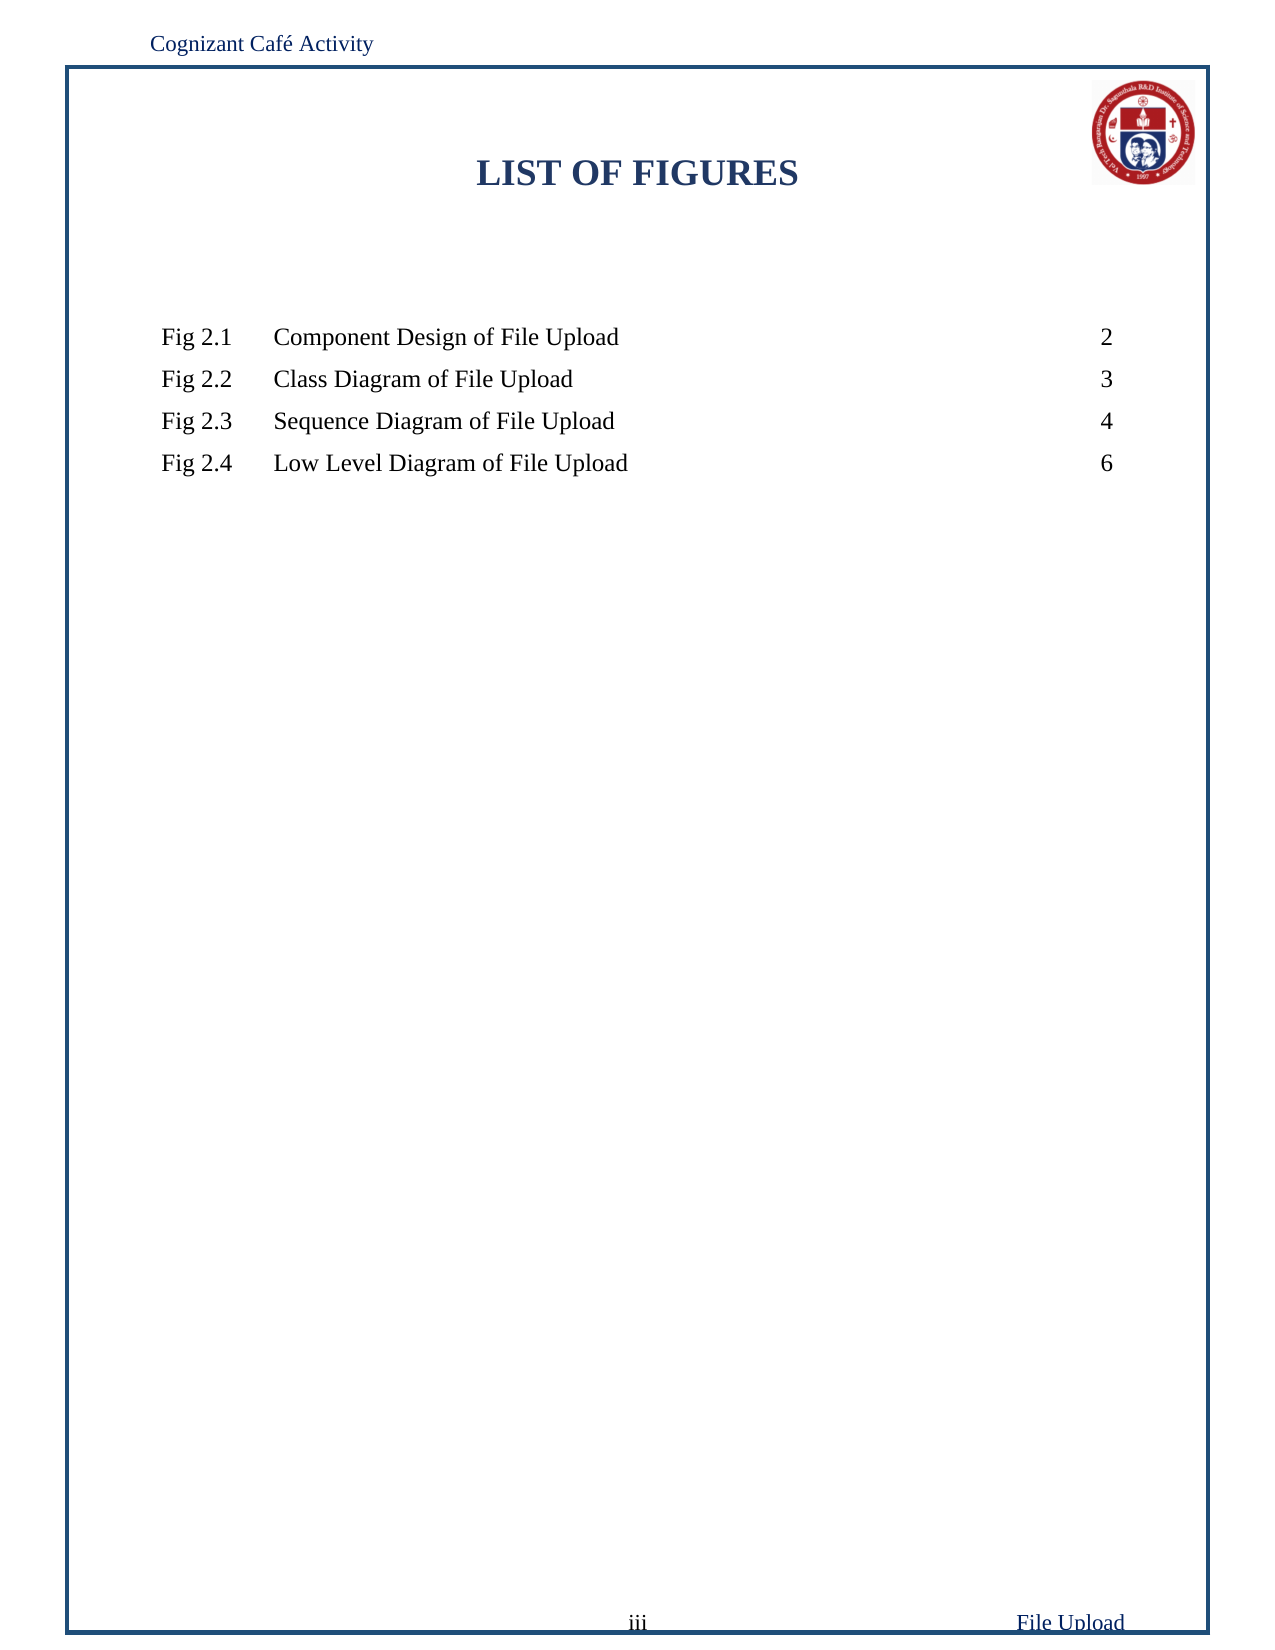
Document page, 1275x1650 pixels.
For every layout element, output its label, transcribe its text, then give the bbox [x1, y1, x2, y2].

table_cell 6 [1068, 448, 1124, 490]
table_cell Fig 2.4 [150, 448, 262, 490]
table_header Fig 2.1 [150, 322, 262, 364]
table_cell Low Level Diagram of File Upload [262, 448, 1068, 490]
table_cell Sequence Diagram of File Upload [262, 406, 1068, 448]
table_cell Fig 2.3 [150, 406, 262, 448]
table_cell 3 [1068, 364, 1124, 406]
subtitle LIST OF FIGURES [150, 150, 1125, 193]
picture [1091, 80, 1196, 185]
table_header Component Design of File Upload [262, 322, 1068, 364]
table_cell Fig 2.2 [150, 364, 262, 406]
table_header 2 [1068, 322, 1124, 364]
table_cell 4 [1068, 406, 1124, 448]
table_cell Class Diagram of File Upload [262, 364, 1068, 406]
